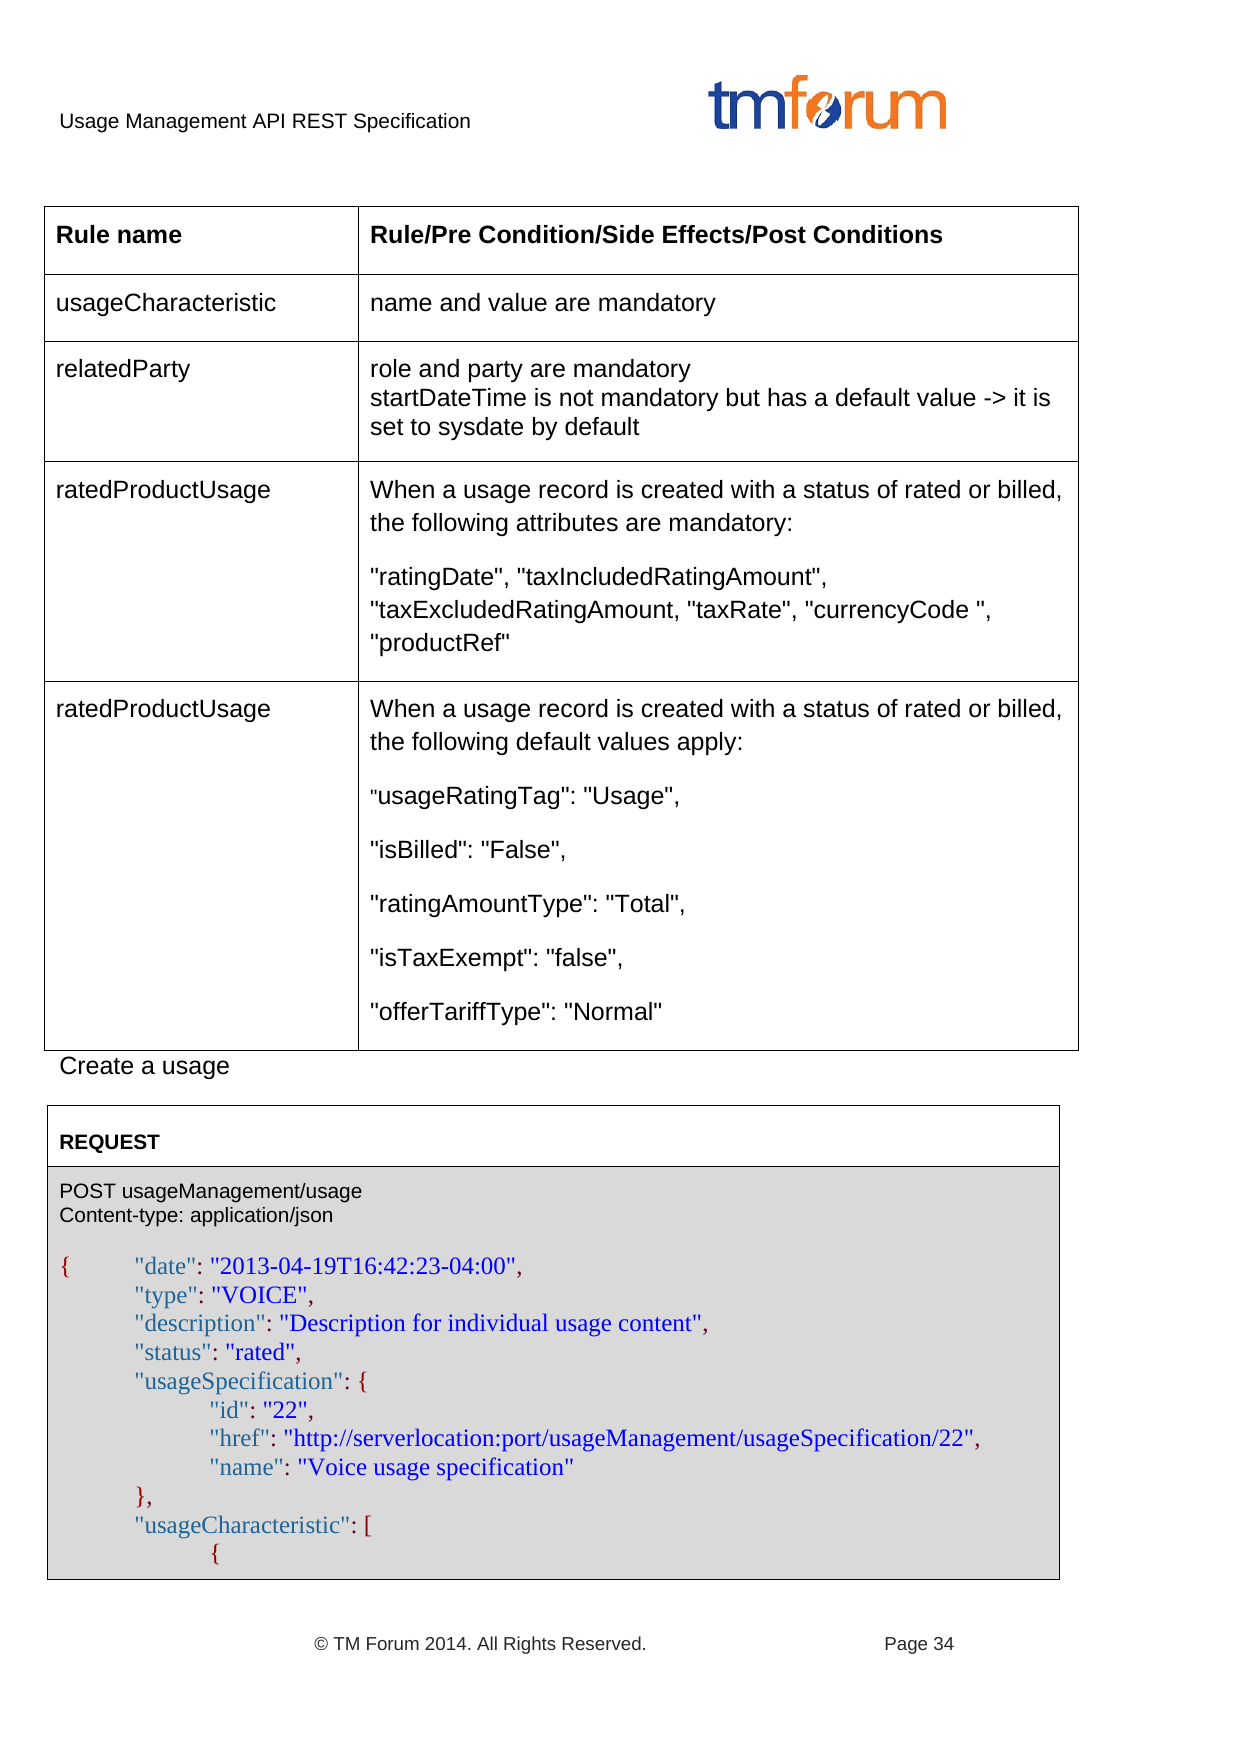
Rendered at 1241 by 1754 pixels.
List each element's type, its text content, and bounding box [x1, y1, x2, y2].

table_header Rule name [45, 207, 358, 274]
text Create a usage [59, 1051, 1137, 1079]
table_header Rule/Pre Condition/Side Effects/Post Conditions [359, 207, 1078, 274]
table_cell role and party are mandatory startDateTime is not mandatory but has a default value -> it is set to sysdate by default [359, 342, 1078, 461]
picture [708, 75, 946, 129]
table_cell ratedProductUsage [45, 462, 358, 681]
table_header REQUEST [48, 1106, 1059, 1166]
table_cell name and value are mandatory [359, 275, 1078, 341]
table_cell ratedProductUsage [45, 682, 358, 1050]
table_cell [48, 1167, 1059, 1579]
table_cell When a usage record is created with a status of rated or billed, the following attributes are mandatory: "ratingDate", "taxIncludedRatingAmount", "taxExcludedRatingAmount, "taxRate", "currencyCode ", "productRef" [359, 462, 1078, 681]
table_cell usageCharacteristic [45, 275, 358, 341]
table_cell relatedParty [45, 342, 358, 461]
table_cell When a usage record is created with a status of rated or billed, the following default values apply: "usageRatingTag": "Usage", "isBilled": "False", "ratingAmountType": "Total", "isTaxExempt": "false", "offerTariffType": "Normal" [359, 682, 1078, 1050]
